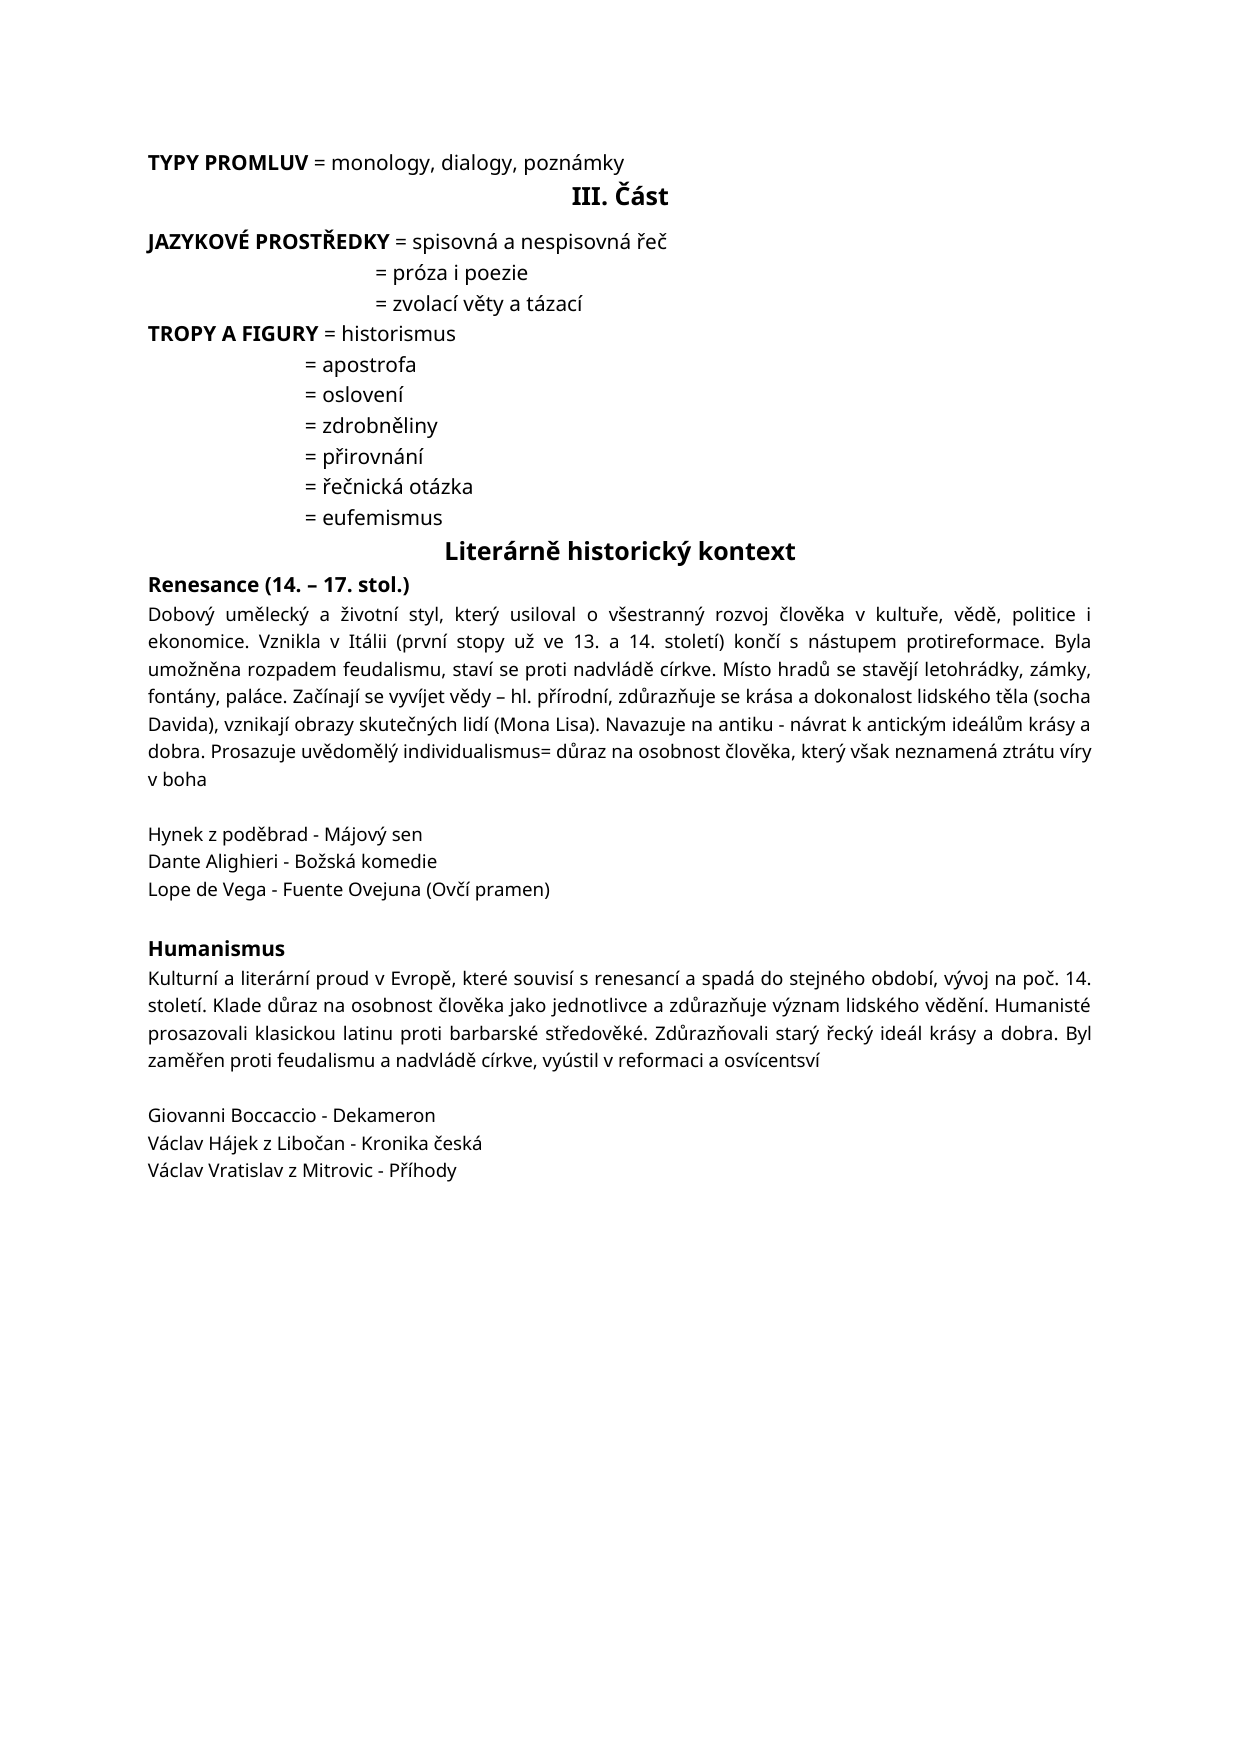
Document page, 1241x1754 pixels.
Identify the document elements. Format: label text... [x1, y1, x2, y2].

text = zdrobněliny [148, 411, 1093, 440]
text III. Část [148, 178, 1093, 212]
text = próza i poezie [148, 258, 1093, 287]
text = přirovnání [148, 442, 1093, 470]
text Renesance (14. – 17. stol.) [148, 571, 1093, 599]
text = zvolací věty a tázací [148, 289, 1093, 317]
text Literárně historický kontext [148, 534, 1093, 568]
text Dante Alighieri - Božská komedie [148, 849, 1093, 874]
text JAZYKOVÉ PROSTŘEDKY = spisovná a nespisovná řeč [148, 227, 1093, 256]
text TYPY PROMLUV = monology, dialogy, poznámky [148, 148, 1093, 176]
text Humanismus [148, 934, 1093, 963]
text Dobový umělecký a životní styl, který usiloval o všestranný rozvoj člověka v kultuře, vědě, politice i ekonomice. Vznikla v Itálii (první stopy už ve 13. a 14. století) končí s nástupem protireformace. Byla umožněna rozpadem feudalismu, staví se proti nadvládě církve. Místo hradů se stavějí letohrádky, zámky, fontány, paláce. Začínají se vyvíjet vědy – hl. přírodní, zdůrazňuje se krása a dokonalost lidského těla (socha Davida), vznikají obrazy skutečných lidí (Mona Lisa). Navazuje na antiku - návrat k antickým ideálům krásy a dobra. Prosazuje uvědomělý individualismus= důraz na osobnost člověka, který však neznamená ztrátu víry v boha [148, 601, 1093, 792]
text Giovanni Boccaccio - Dekameron [148, 1102, 1093, 1128]
text = eufemismus [148, 503, 1093, 532]
text = oslovení [148, 381, 1093, 409]
text Kulturní a literární proud v Evropě, které souvisí s renesancí a spadá do stejného období, vývoj na poč. 14. století. Klade důraz na osobnost člověka jako jednotlivce a zdůrazňuje význam lidského vědění. Humanisté prosazovali klasickou latinu proti barbarské středověké. Zdůrazňovali starý řecký ideál krásy a dobra. Byl zaměřen proti feudalismu a nadvládě církve, vyústil v reformaci a osvícentsví [148, 965, 1093, 1073]
text = apostrofa [148, 350, 1093, 378]
text Václav Vratislav z Mitrovic - Příhody [148, 1157, 1093, 1183]
text Lope de Vega - Fuente Ovejuna (Ovčí pramen) [148, 876, 1093, 902]
text Václav Hájek z Libočan - Kronika česká [148, 1130, 1093, 1155]
text TROPY A FIGURY = historismus [148, 319, 1093, 348]
text Hynek z poděbrad - Májový sen [148, 821, 1093, 847]
text = řečnická otázka [148, 472, 1093, 501]
